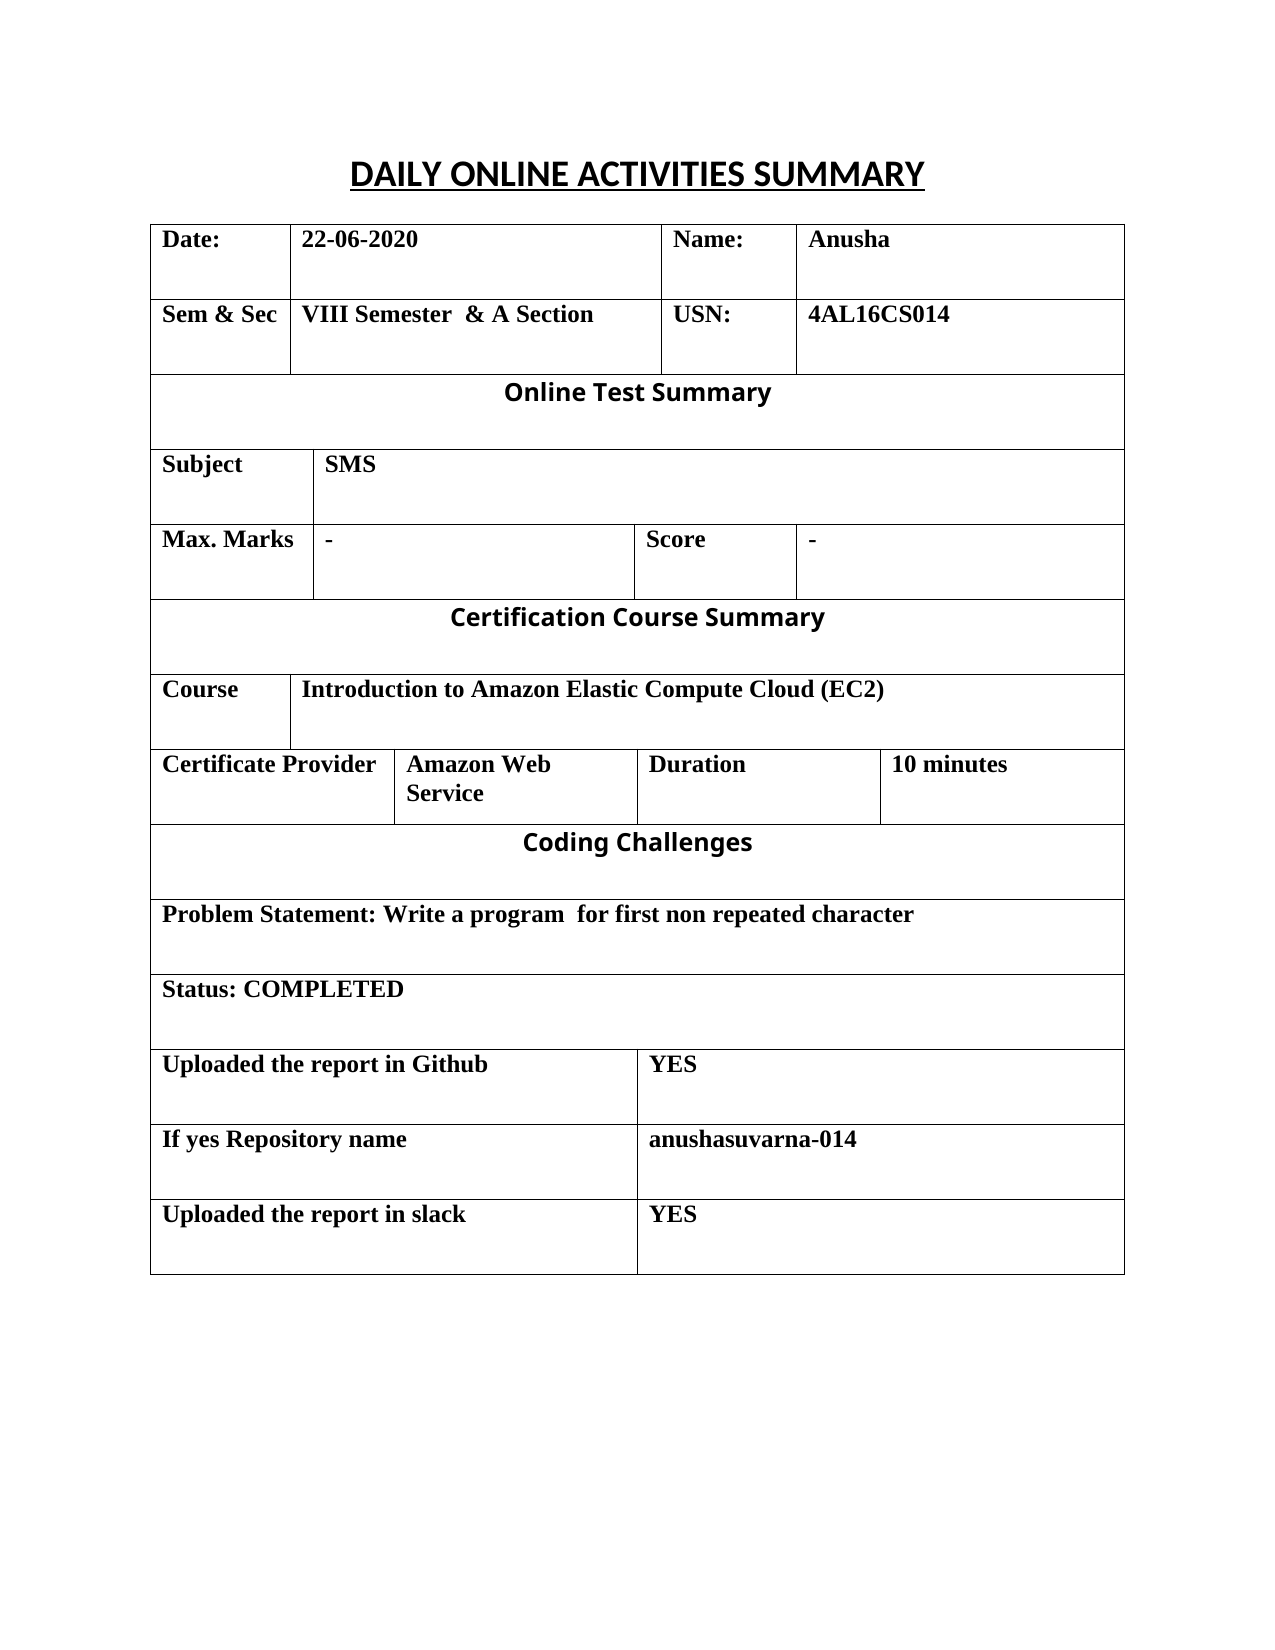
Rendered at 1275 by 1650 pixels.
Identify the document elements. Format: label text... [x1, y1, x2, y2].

table_cell anushasuvarna-014 [638, 1125, 1124, 1198]
table_cell Problem Statement: Write a program for first non repeated character [151, 900, 1124, 973]
table_cell Certification Course Summary [151, 600, 1124, 673]
table_cell Max. Marks [151, 525, 313, 598]
text DAILY ONLINE ACTIVITIES SUMMARY [150, 150, 1125, 196]
table_cell Uploaded the report in Github [151, 1050, 637, 1123]
table_cell USN: [662, 300, 796, 373]
table_cell SMS [314, 450, 1124, 523]
table_cell Score [635, 525, 796, 598]
table_cell Subject [151, 450, 313, 523]
table_header 22-06-2020 [291, 225, 661, 298]
table_cell If yes Repository name [151, 1125, 637, 1198]
table_cell 4AL16CS014 [797, 300, 1124, 373]
table_cell Uploaded the report in slack [151, 1200, 637, 1273]
table_cell YES [638, 1050, 1124, 1123]
table_cell Certificate Provider [151, 750, 394, 823]
table_header Anusha [797, 225, 1124, 298]
table_header Date: [151, 225, 290, 298]
table_cell Course [151, 675, 290, 748]
table_cell YES [638, 1200, 1124, 1273]
table_cell 10 minutes [881, 750, 1124, 823]
table_cell Coding Challenges [151, 825, 1124, 898]
table_cell Sem & Sec [151, 300, 290, 373]
table_cell - [314, 525, 634, 598]
table_cell - [797, 525, 1124, 598]
table_cell Online Test Summary [151, 375, 1124, 448]
table_cell Duration [638, 750, 880, 823]
table_cell VIII Semester & A Section [291, 300, 661, 373]
table_header Name: [662, 225, 796, 298]
table_cell Amazon Web Service [395, 750, 637, 823]
table_cell Introduction to Amazon Elastic Compute Cloud (EC2) [291, 675, 1124, 748]
table_cell Status: COMPLETED [151, 975, 1124, 1048]
